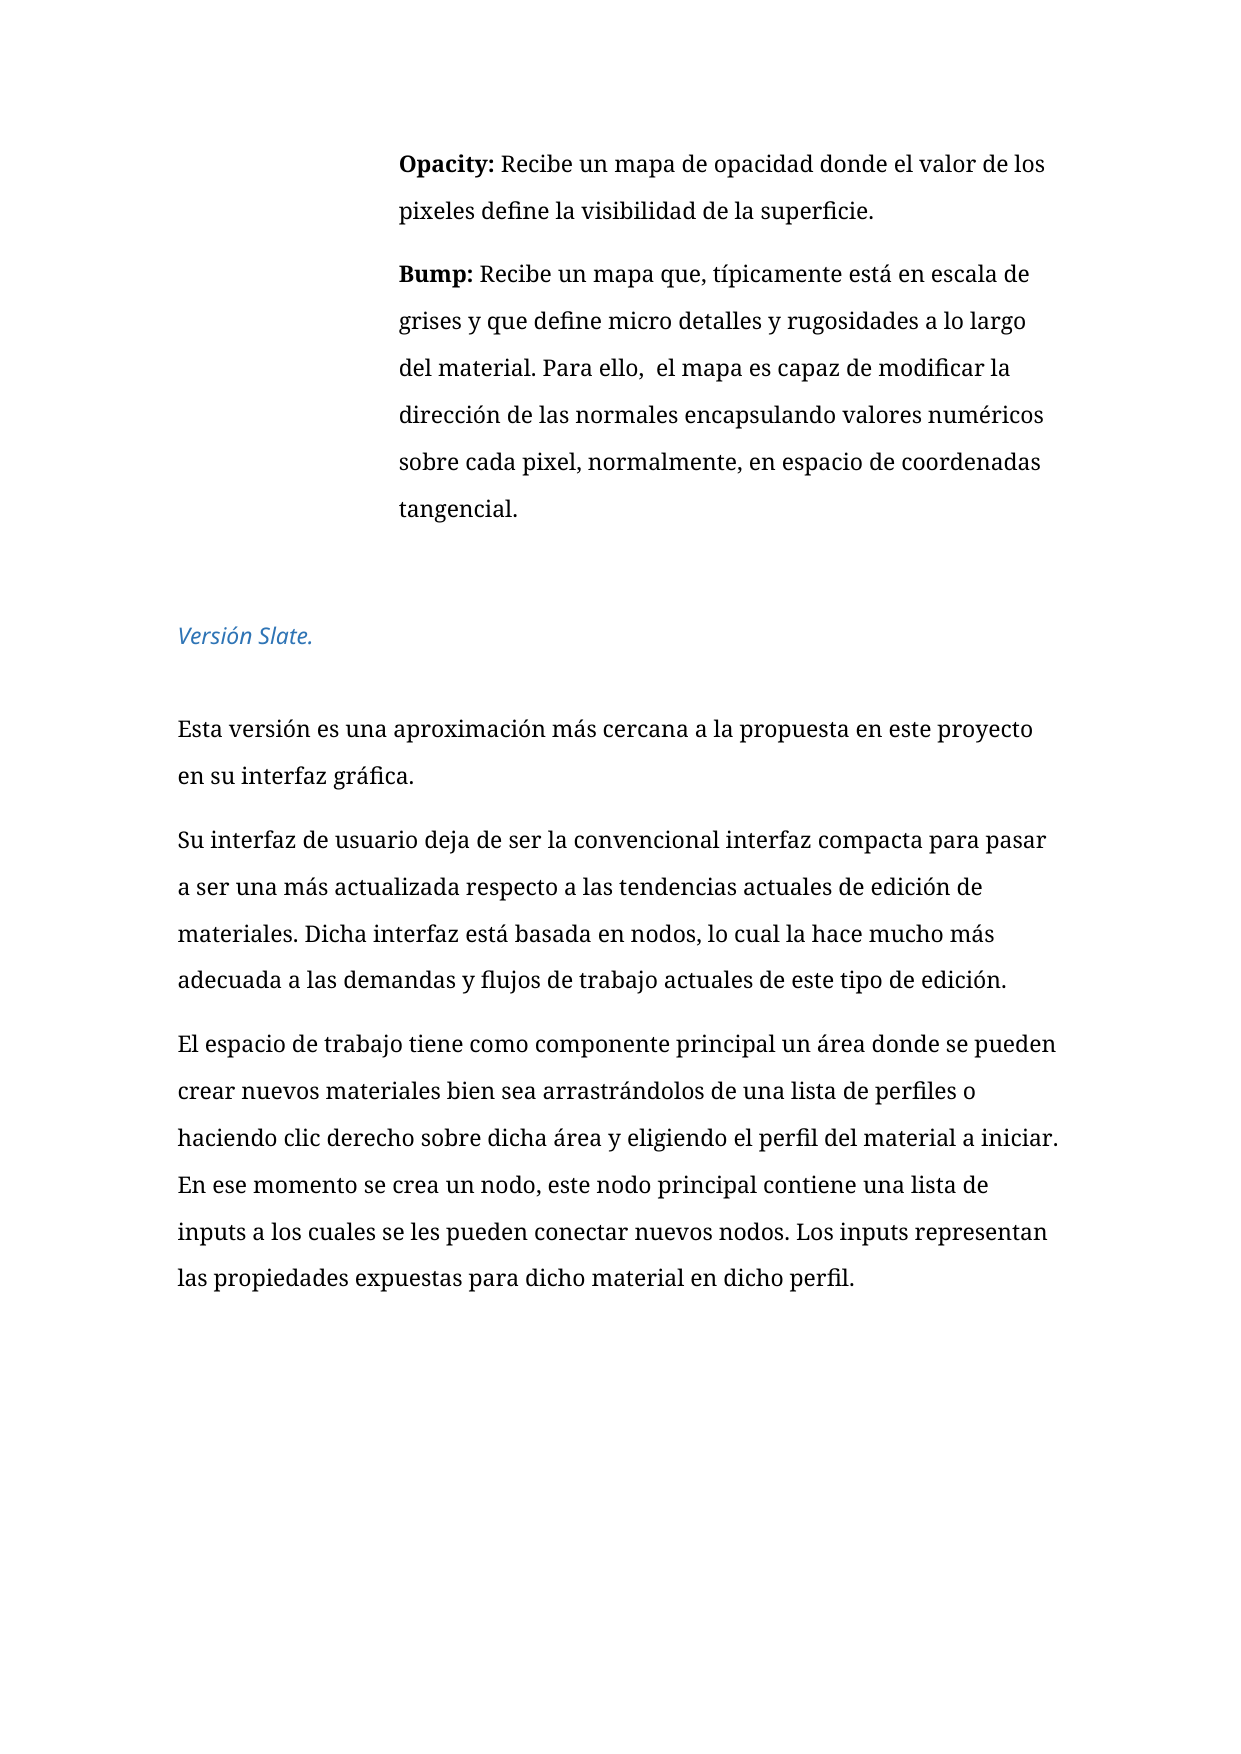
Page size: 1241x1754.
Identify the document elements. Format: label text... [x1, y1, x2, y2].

text Su interfaz de usuario deja de ser la convencional interfaz compacta para pasar a ser una más actualizada respecto a las tendencias actuales de edición de materiales. Dicha interfaz está basada en nodos, lo cual la hace mucho más adecuada a las demandas y flujos de trabajo actuales de este tipo de edición. [177, 824, 1063, 996]
text Esta versión es una aproximación más cercana a la propuesta en este proyecto en su interfaz gráfica. [177, 713, 1063, 791]
subtitle Versión Slate. [177, 619, 1063, 698]
text Opacity: Recibe un mapa de opacidad donde el valor de los pixeles define la visibilidad de la superficie. [398, 148, 1063, 226]
text Bump: Recibe un mapa que, típicamente está en escala de grises y que define micro detalles y rugosidades a lo largo del material. Para ello, el mapa es capaz de modificar la dirección de las normales encapsulando valores numéricos sobre cada pixel, normalmente, en espacio de coordenadas tangencial. [398, 258, 1063, 524]
text El espacio de trabajo tiene como componente principal un área donde se pueden crear nuevos materiales bien sea arrastrándolos de una lista de perfiles o haciendo clic derecho sobre dicha área y eligiendo el perfil del material a iniciar. En ese momento se crea un nodo, este nodo principal contiene una lista de inputs a los cuales se les pueden conectar nuevos nodos. Los inputs representan las propiedades expuestas para dicho material en dicho perfil. [177, 1028, 1063, 1293]
